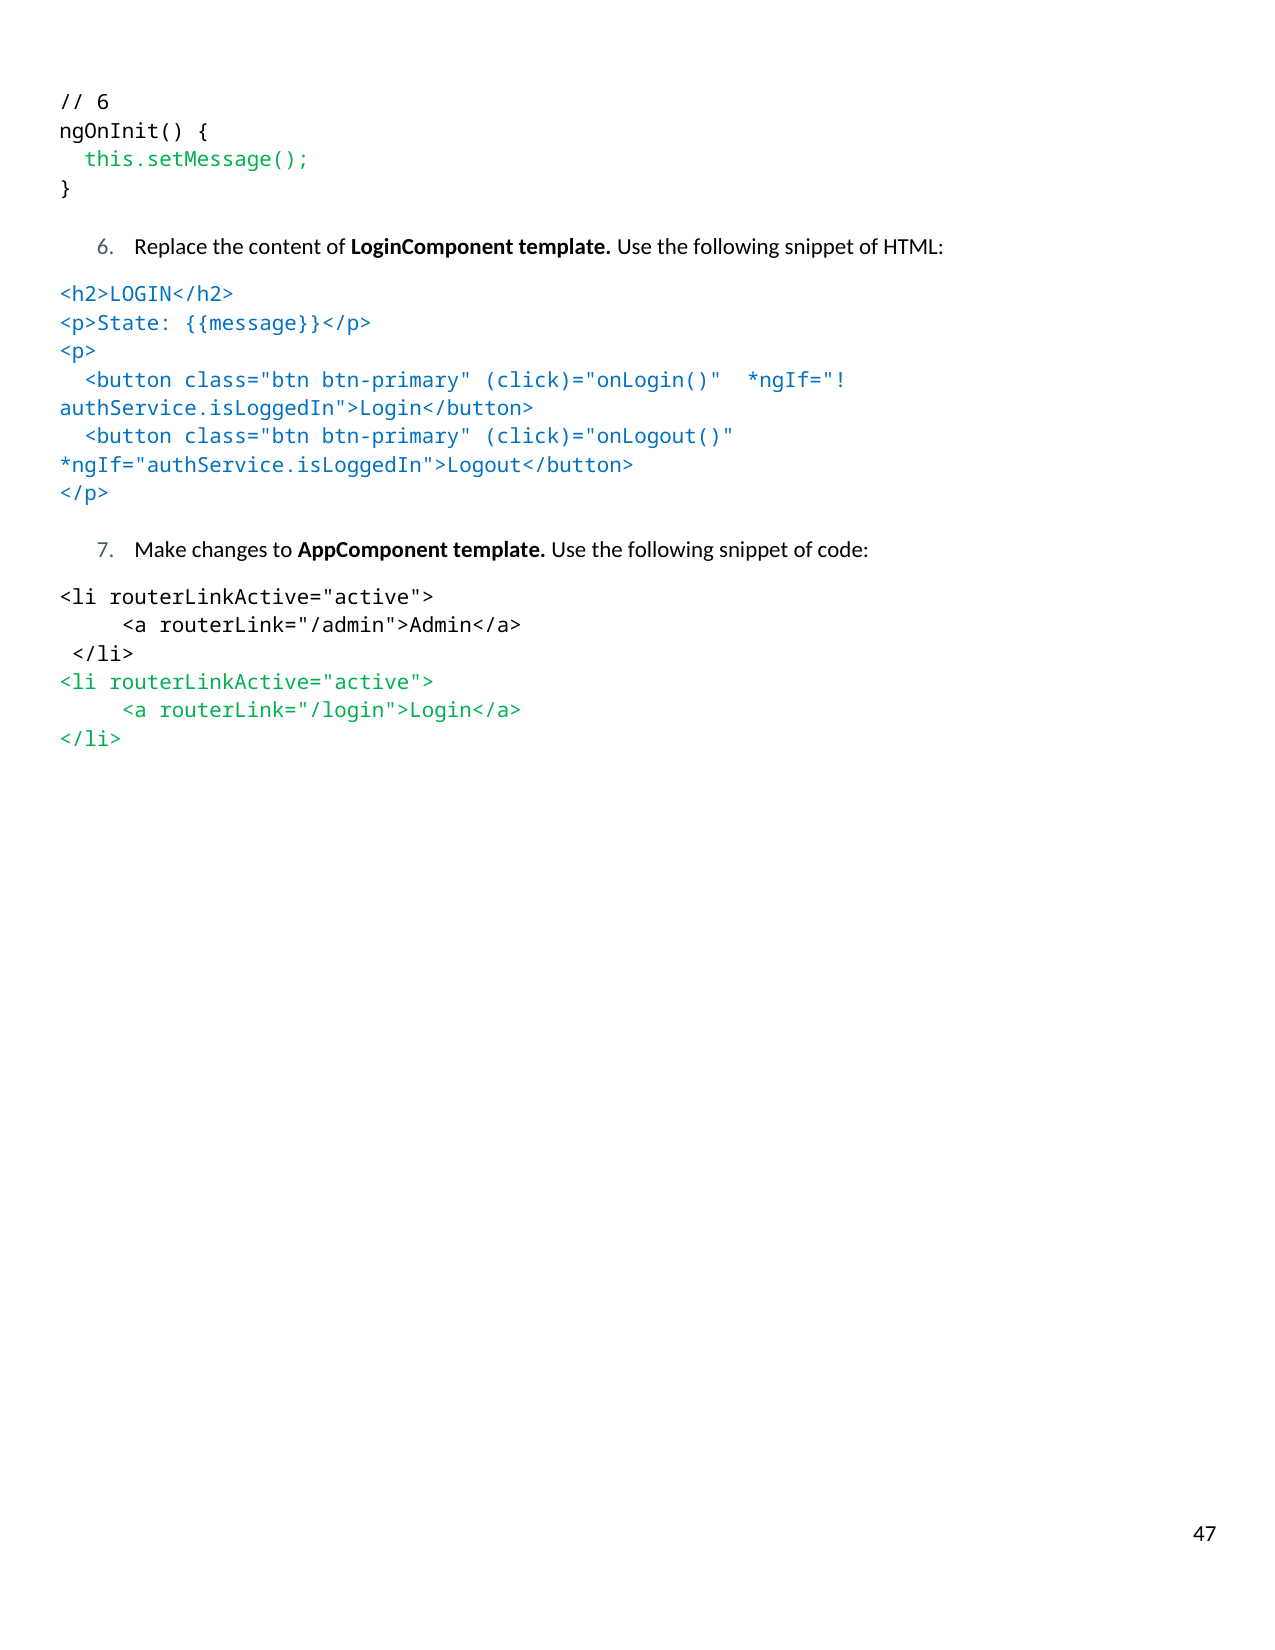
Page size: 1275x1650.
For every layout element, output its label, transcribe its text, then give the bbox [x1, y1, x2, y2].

list Replace the content of LoginComponent template. Use the following snippet of HTML: [97, 232, 1216, 261]
text <p> [59, 336, 1216, 365]
text <li routerLinkActive="active"> [59, 582, 1216, 610]
text <p>State: {{message}}</p> [59, 308, 1216, 336]
text </p> [59, 478, 1216, 507]
text <li routerLinkActive="active"> [59, 667, 1216, 696]
text </li> [59, 639, 1216, 667]
text <h2>LOGIN</h2> [59, 279, 1216, 308]
text this.setMessage(); [59, 144, 1216, 173]
text <button class="btn btn-primary" (click)="onLogout()" *ngIf="authService.isLoggedIn">Logout</button> [59, 422, 1216, 478]
text <a routerLink="/login">Login</a> [59, 696, 1216, 724]
list Make changes to AppComponent template. Use the following snippet of code: [97, 535, 1216, 563]
text <button class="btn btn-primary" (click)="onLogin()" *ngIf="!authService.isLoggedIn">Login</button> [59, 365, 1216, 422]
text <a routerLink="/admin">Admin</a> [59, 610, 1216, 639]
text } [59, 173, 1216, 201]
text // 6 [59, 87, 1216, 116]
text </li> [59, 724, 1216, 752]
text ngOnInit() { [59, 116, 1216, 144]
